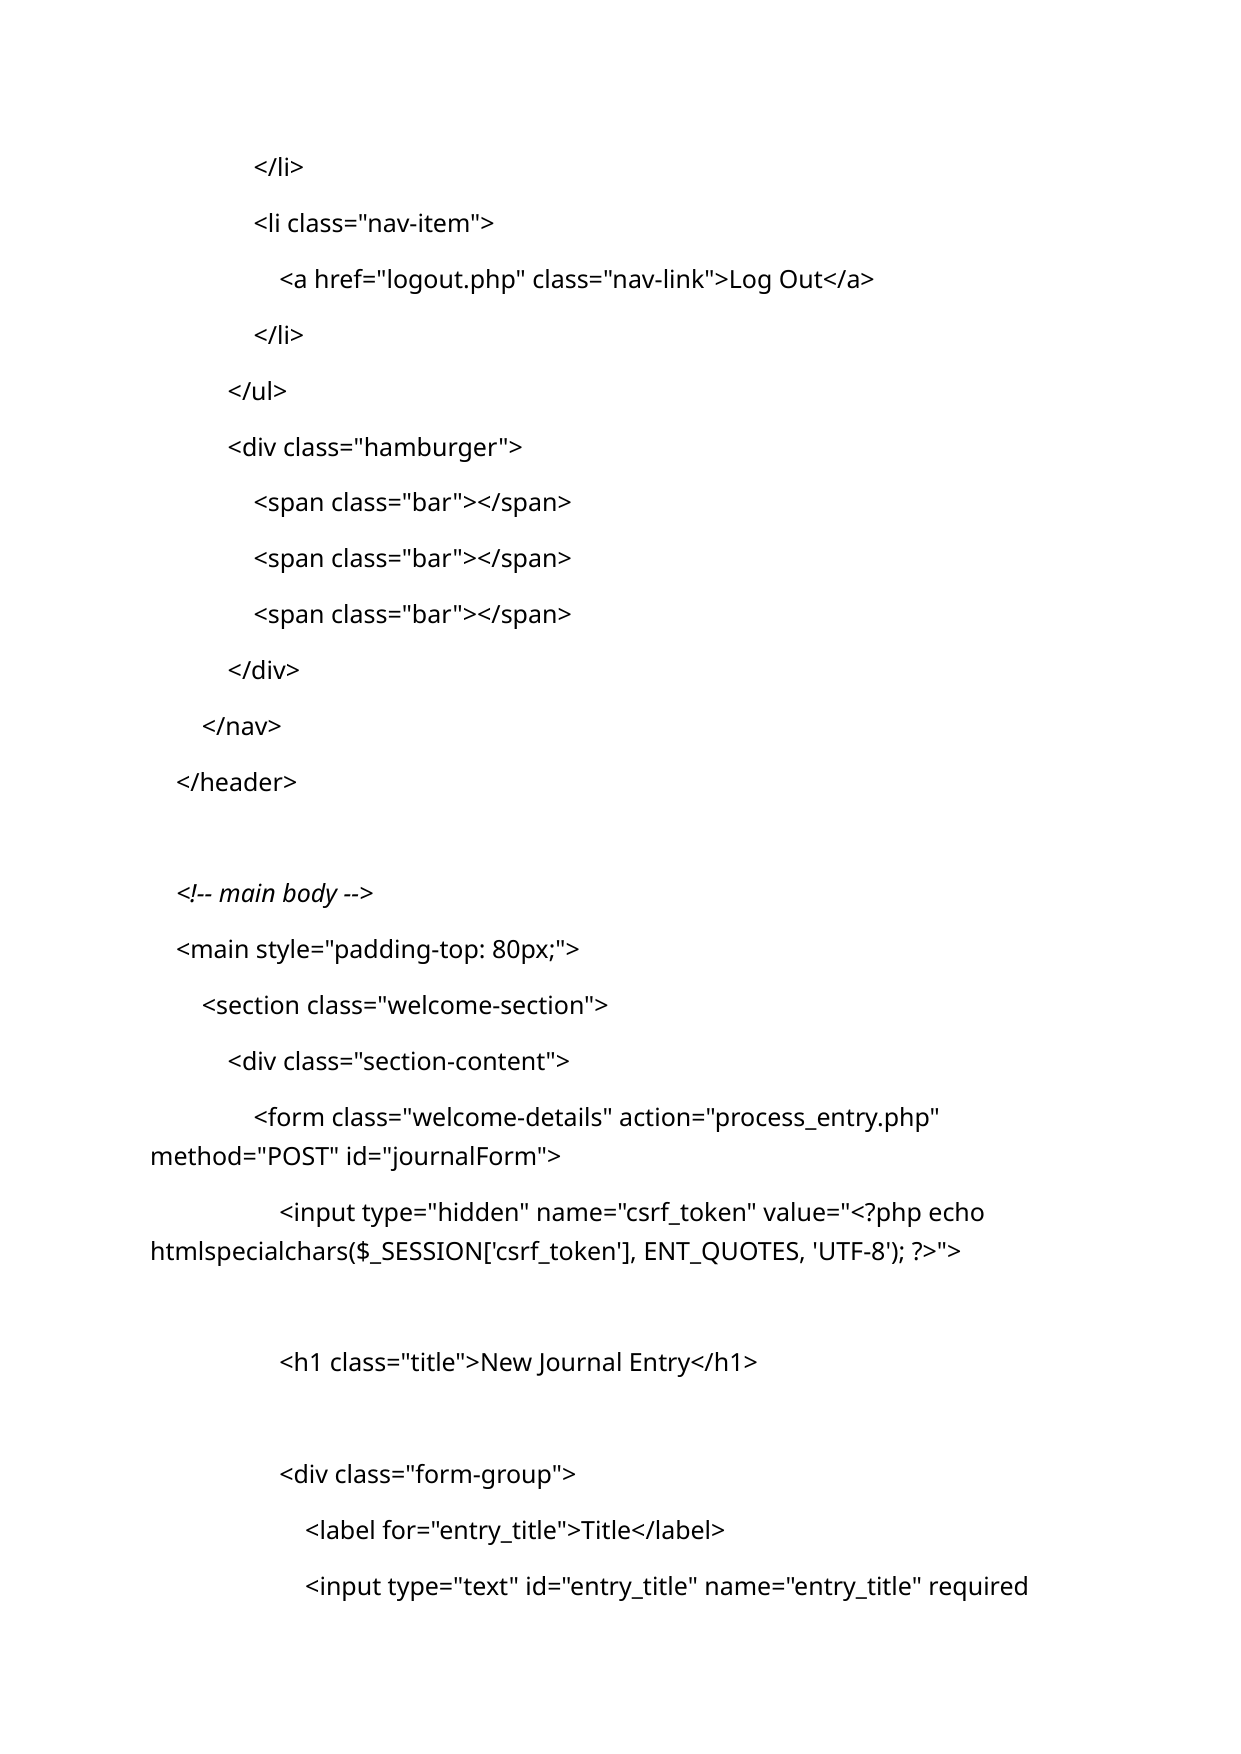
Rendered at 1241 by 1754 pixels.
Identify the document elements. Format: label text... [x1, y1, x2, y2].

text </nav> [150, 708, 1090, 742]
text <span class="bar"></span> [150, 541, 1090, 575]
text <a href="logout.php" class="nav-link">Log Out</a> [150, 262, 1090, 296]
text <li class="nav-item"> [150, 206, 1090, 240]
text <form class="welcome-details" action="process_entry.php" method="POST" id="journalForm"> [150, 1099, 1090, 1172]
text <input type="text" id="entry_title" name="entry_title" required [150, 1568, 1090, 1602]
text <div class="form-group"> [150, 1457, 1090, 1491]
text </div> [150, 652, 1090, 687]
text </li> [150, 317, 1090, 352]
text <span class="bar"></span> [150, 485, 1090, 519]
text <div class="hamburger"> [150, 429, 1090, 463]
text </ul> [150, 373, 1090, 407]
text <!-- main body --> [150, 876, 1090, 910]
text <label for="entry_title">Title</label> [150, 1512, 1090, 1547]
text <input type="hidden" name="csrf_token" value="<?php echo htmlspecialchars($_SESSION['csrf_token'], ENT_QUOTES, 'UTF-8'); ?>"> [150, 1194, 1090, 1267]
text <div class="section-content"> [150, 1043, 1090, 1077]
text </li> [150, 150, 1090, 184]
text <h1 class="title">New Journal Entry</h1> [150, 1345, 1090, 1379]
text <main style="padding-top: 80px;"> [150, 932, 1090, 966]
text </header> [150, 764, 1090, 798]
text <span class="bar"></span> [150, 597, 1090, 631]
text <section class="welcome-section"> [150, 987, 1090, 1022]
